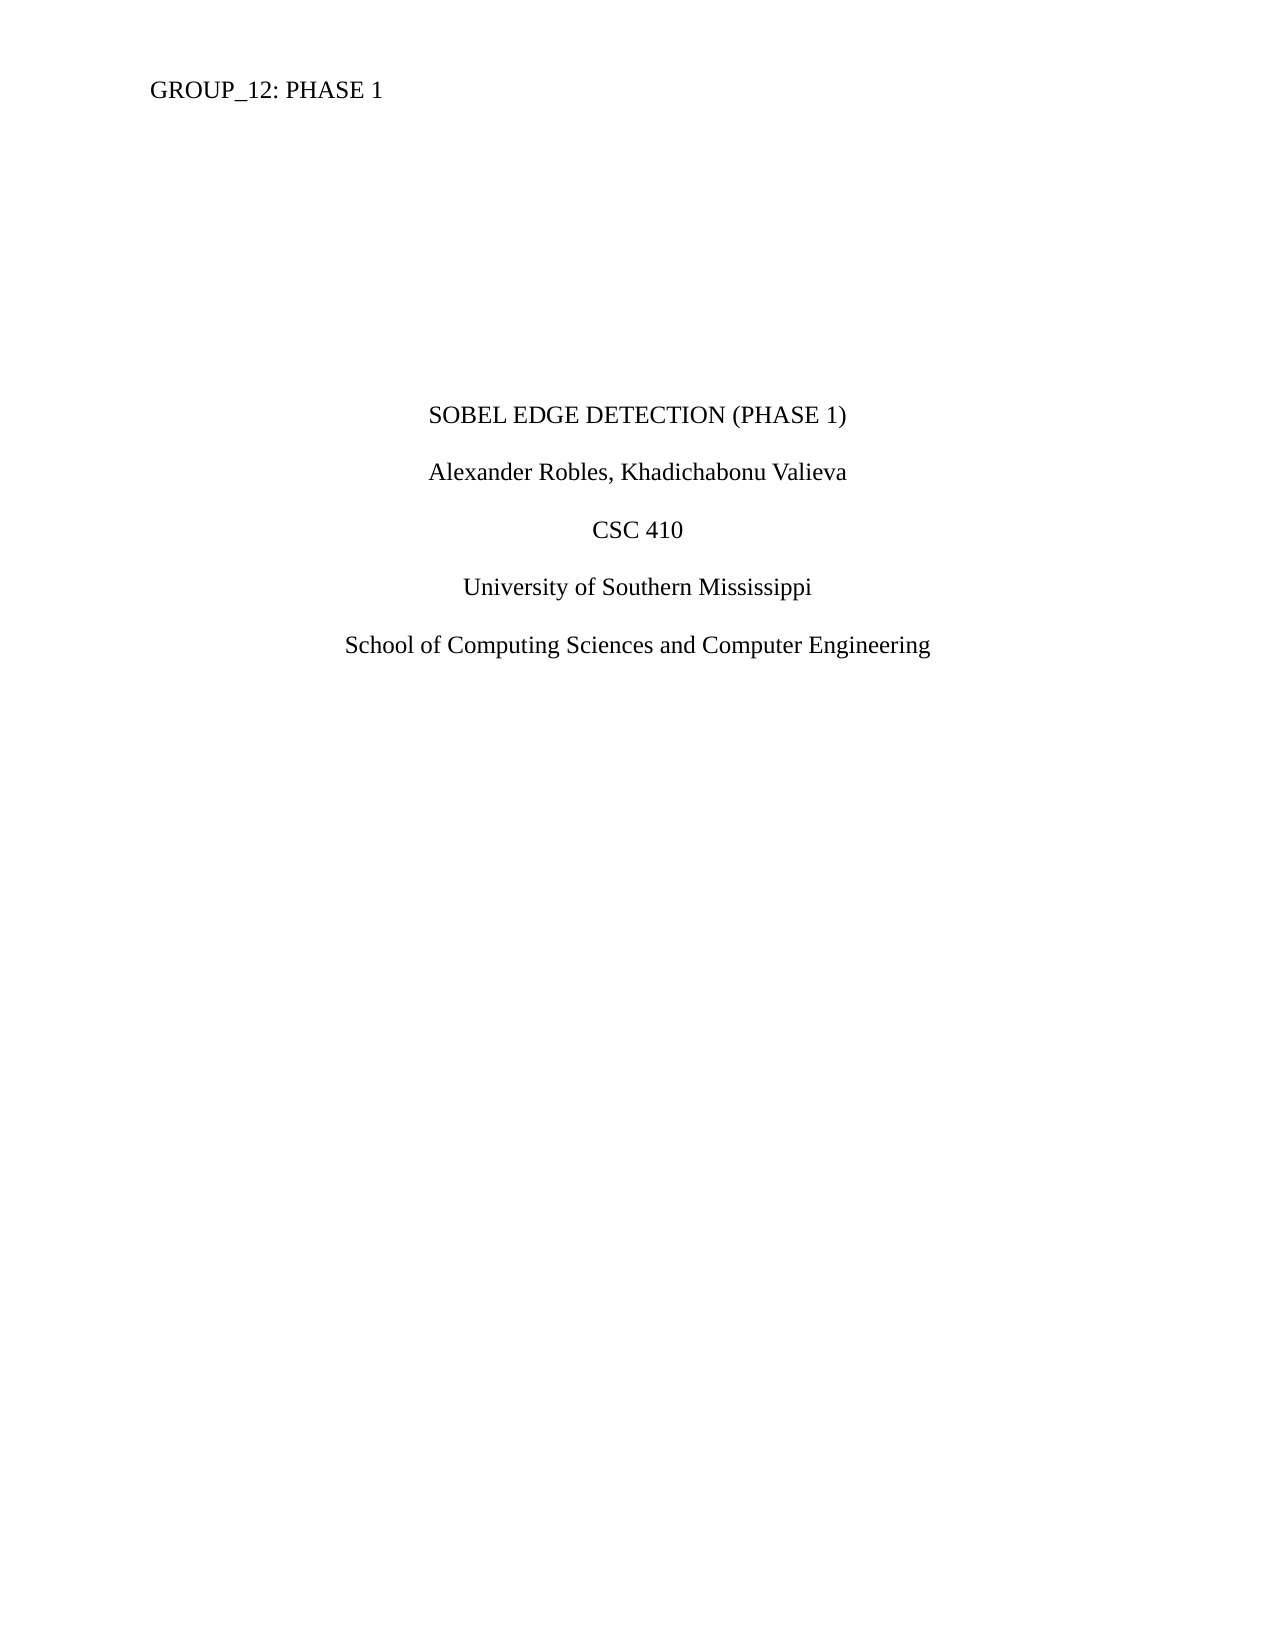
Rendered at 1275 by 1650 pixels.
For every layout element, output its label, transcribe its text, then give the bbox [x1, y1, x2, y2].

title CSC 410 [150, 515, 1125, 544]
title University of Southern Mississippi [150, 572, 1125, 601]
title School of Computing Sciences and Computer Engineering [150, 630, 1125, 659]
title Alexander Robles, Khadichabonu Valieva [150, 457, 1125, 486]
